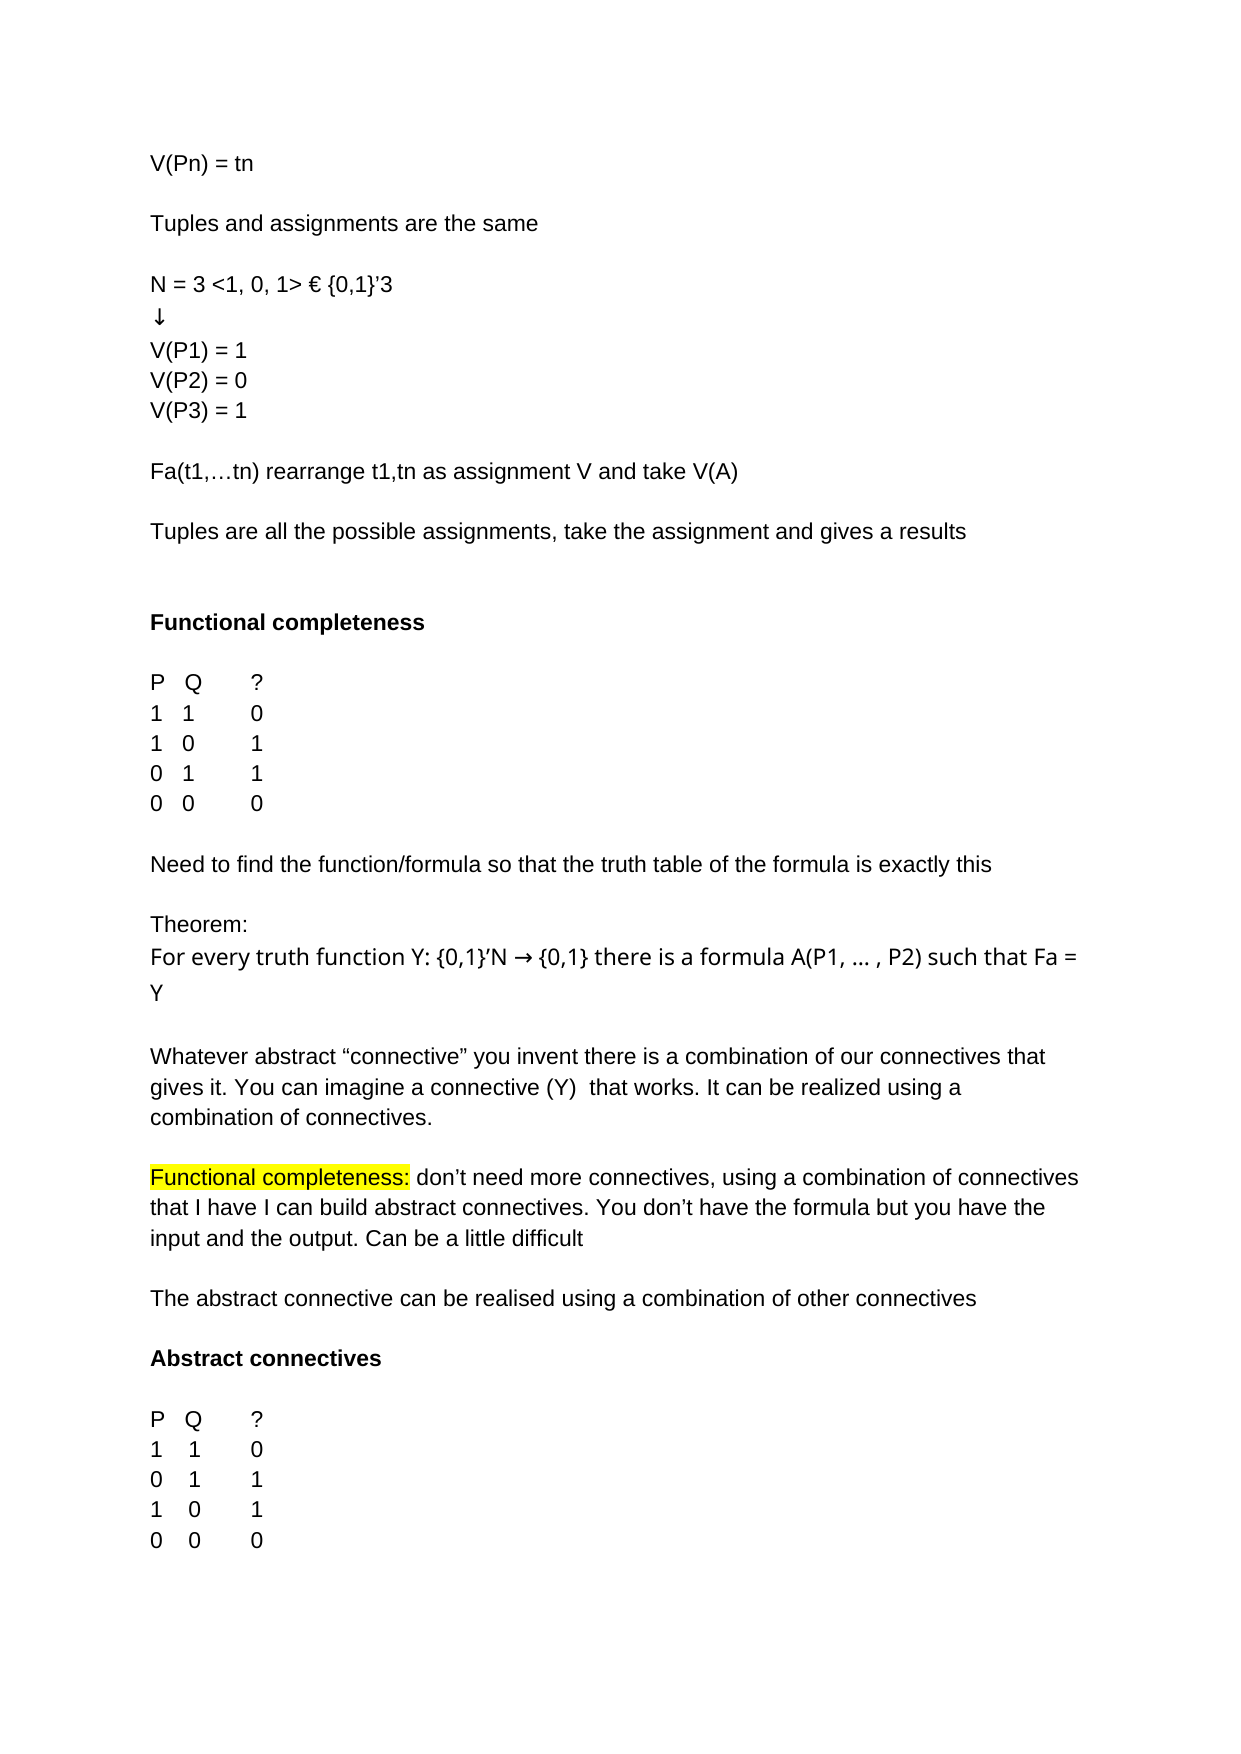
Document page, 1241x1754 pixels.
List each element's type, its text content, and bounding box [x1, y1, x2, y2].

text V(P1) = 1 [150, 337, 1090, 363]
text Tuples are all the possible assignments, take the assignment and gives a results [150, 518, 1090, 544]
text 1 0 1 [150, 730, 1090, 756]
text Tuples and assignments are the same [150, 210, 1090, 237]
text 0 1 1 [150, 760, 1090, 786]
text Abstract connectives [150, 1345, 1090, 1372]
text 1 0 1 [150, 1496, 1090, 1523]
text Functional completeness [150, 609, 1090, 635]
text P Q ? [150, 1406, 1090, 1432]
text For every truth function Y: {0,1}’N → {0,1} there is a formula A(P1, … , P2) such that Fa = Y [150, 941, 1090, 1008]
text Theorem: [150, 911, 1090, 937]
text Functional completeness: don’t need more connectives, using a combination of connectives that I have I can build abstract connectives. You don’t have the formula but you have the input and the output. Can be a little difficult [150, 1164, 1090, 1251]
text 0 0 0 [150, 790, 1090, 816]
text 0 0 0 [150, 1527, 1090, 1553]
text 1 1 0 [150, 1436, 1090, 1462]
text Need to find the function/formula so that the truth table of the formula is exactly this [150, 851, 1090, 877]
text V(P2) = 0 [150, 367, 1090, 393]
text 0 1 1 [150, 1466, 1090, 1492]
text ↓ [150, 301, 1090, 332]
text 1 1 0 [150, 699, 1090, 726]
text V(Pn) = tn [150, 150, 1090, 176]
text N = 3 <1, 0, 1> € {0,1}’3 [150, 271, 1090, 297]
text Whatever abstract “connective” you invent there is a combination of our connectives that gives it. You can imagine a connective (Y) that works. It can be realized using a combination of connectives. [150, 1043, 1090, 1130]
text Fa(t1,…tn) rearrange t1,tn as assignment V and take V(A) [150, 458, 1090, 484]
text V(P3) = 1 [150, 397, 1090, 424]
text P Q ? [150, 669, 1090, 696]
text The abstract connective can be realised using a combination of other connectives [150, 1285, 1090, 1311]
